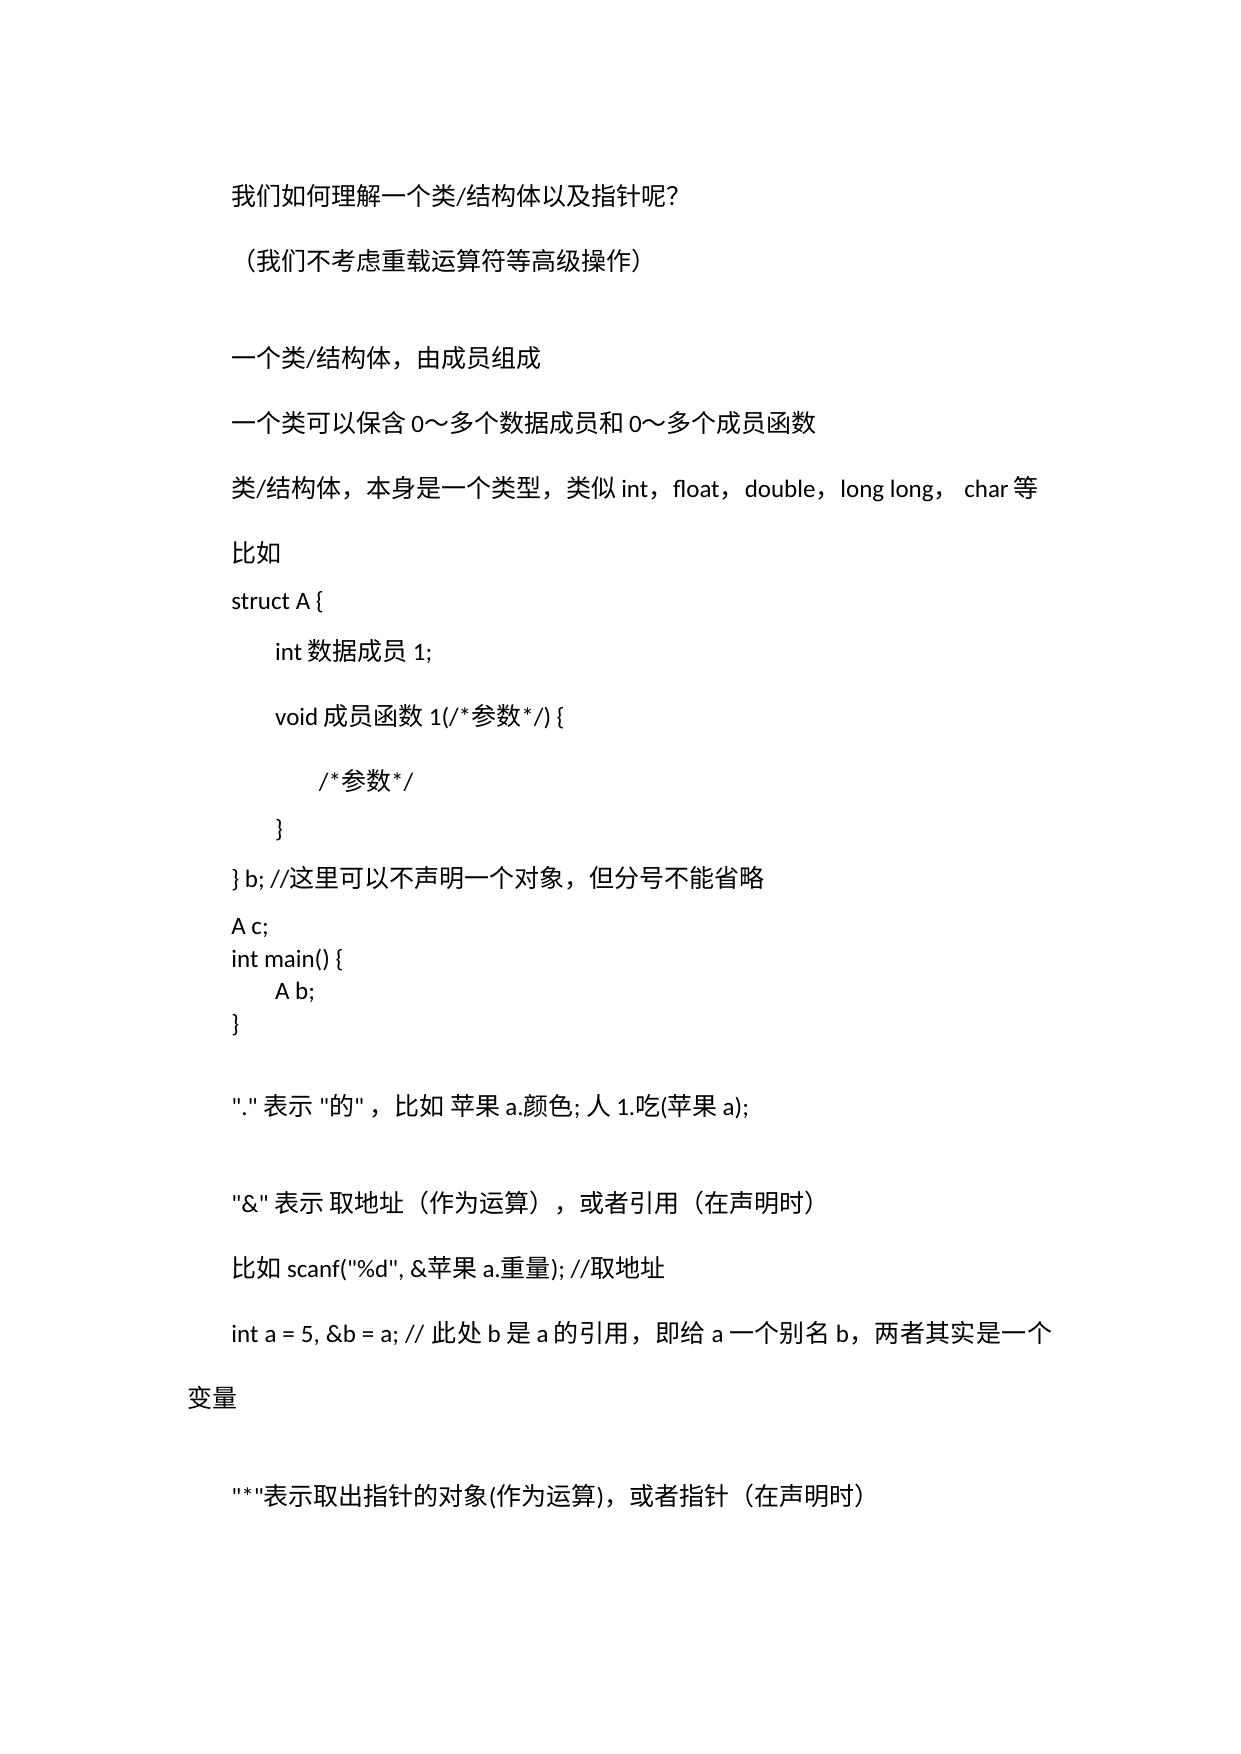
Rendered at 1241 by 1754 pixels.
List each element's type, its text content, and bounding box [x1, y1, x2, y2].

text A c; [187, 909, 1053, 942]
text 比如 scanf("%d", &苹果a.重量); //取地址 [187, 1234, 1053, 1299]
text （我们不考虑重载运算符等高级操作） [187, 227, 1053, 292]
text struct A { [187, 584, 1053, 617]
text int main() { [187, 942, 1053, 974]
text "*"表示取出指针的对象(作为运算)，或者指针（在声明时） [187, 1462, 1053, 1527]
text /*参数*/ [275, 747, 1053, 812]
text "." 表示 "的" ，比如 苹果a.颜色; 人1.吃(苹果a); [187, 1072, 1053, 1137]
text "&" 表示 取地址（作为运算），或者引用（在声明时） [187, 1169, 1053, 1234]
text int 数据成员1; [231, 617, 1053, 682]
text } b; //这里可以不声明一个对象，但分号不能省略 [187, 844, 1053, 909]
text 比如 [187, 519, 1053, 584]
text A b; [231, 974, 1053, 1007]
text int a = 5, &b = a; // 此处b是a的引用，即给a一个别名b，两者其实是一个变量 [187, 1299, 1053, 1429]
text void 成员函数1(/*参数*/) { [231, 682, 1053, 747]
text } [231, 812, 1053, 844]
text } [187, 1007, 1053, 1039]
text 一个类/结构体，由成员组成 [187, 324, 1053, 389]
text 我们如何理解一个类/结构体以及指针呢？ [187, 162, 1053, 227]
text 一个类可以保含0～多个数据成员和0～多个成员函数 [187, 389, 1053, 454]
text 类/结构体，本身是一个类型，类似int，float，double，long long， char等 [187, 454, 1053, 519]
